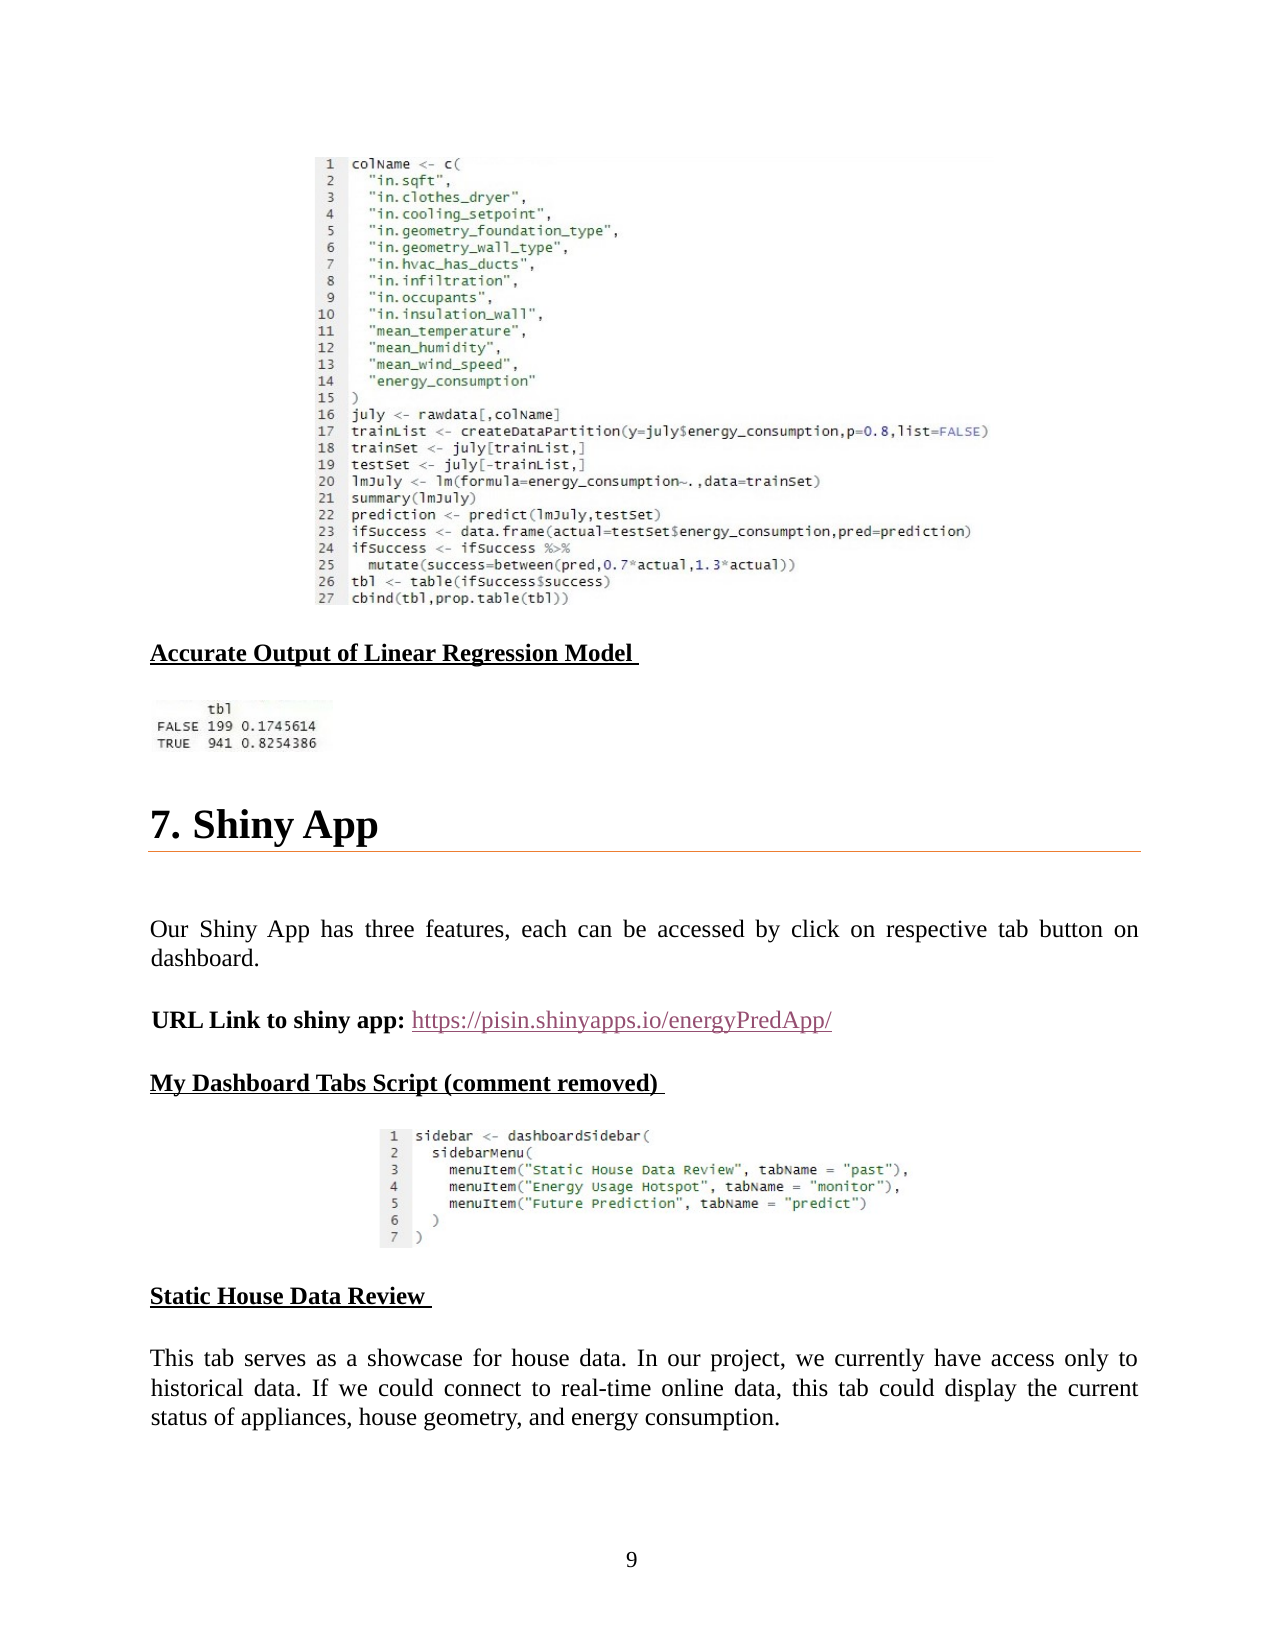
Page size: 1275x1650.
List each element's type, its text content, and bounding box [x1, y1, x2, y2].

text URL Link to shiny app: https://pisin.shinyapps.io/energyPredApp/ [151, 1006, 1208, 1034]
subtitle 7. Shiny App [149, 799, 1138, 847]
picture [314, 157, 994, 605]
subtitle Accurate Output of Linear Regression Model [149, 638, 1138, 667]
subtitle Static House Data Review [149, 1281, 1138, 1310]
text Our Shiny App has three features, each can be accessed by click on respective tab button on dashboard. [149, 914, 1140, 972]
text This tab serves as a showcase for house data. In our project, we currently have access only to historical data. If we could connect to real-time online data, this tab could display the current status of appliances, house geometry, and energy consumption. [149, 1343, 1140, 1431]
subtitle My Dashboard Tabs Script (comment removed) [149, 1068, 1138, 1096]
picture [379, 1129, 917, 1248]
picture [151, 700, 333, 752]
